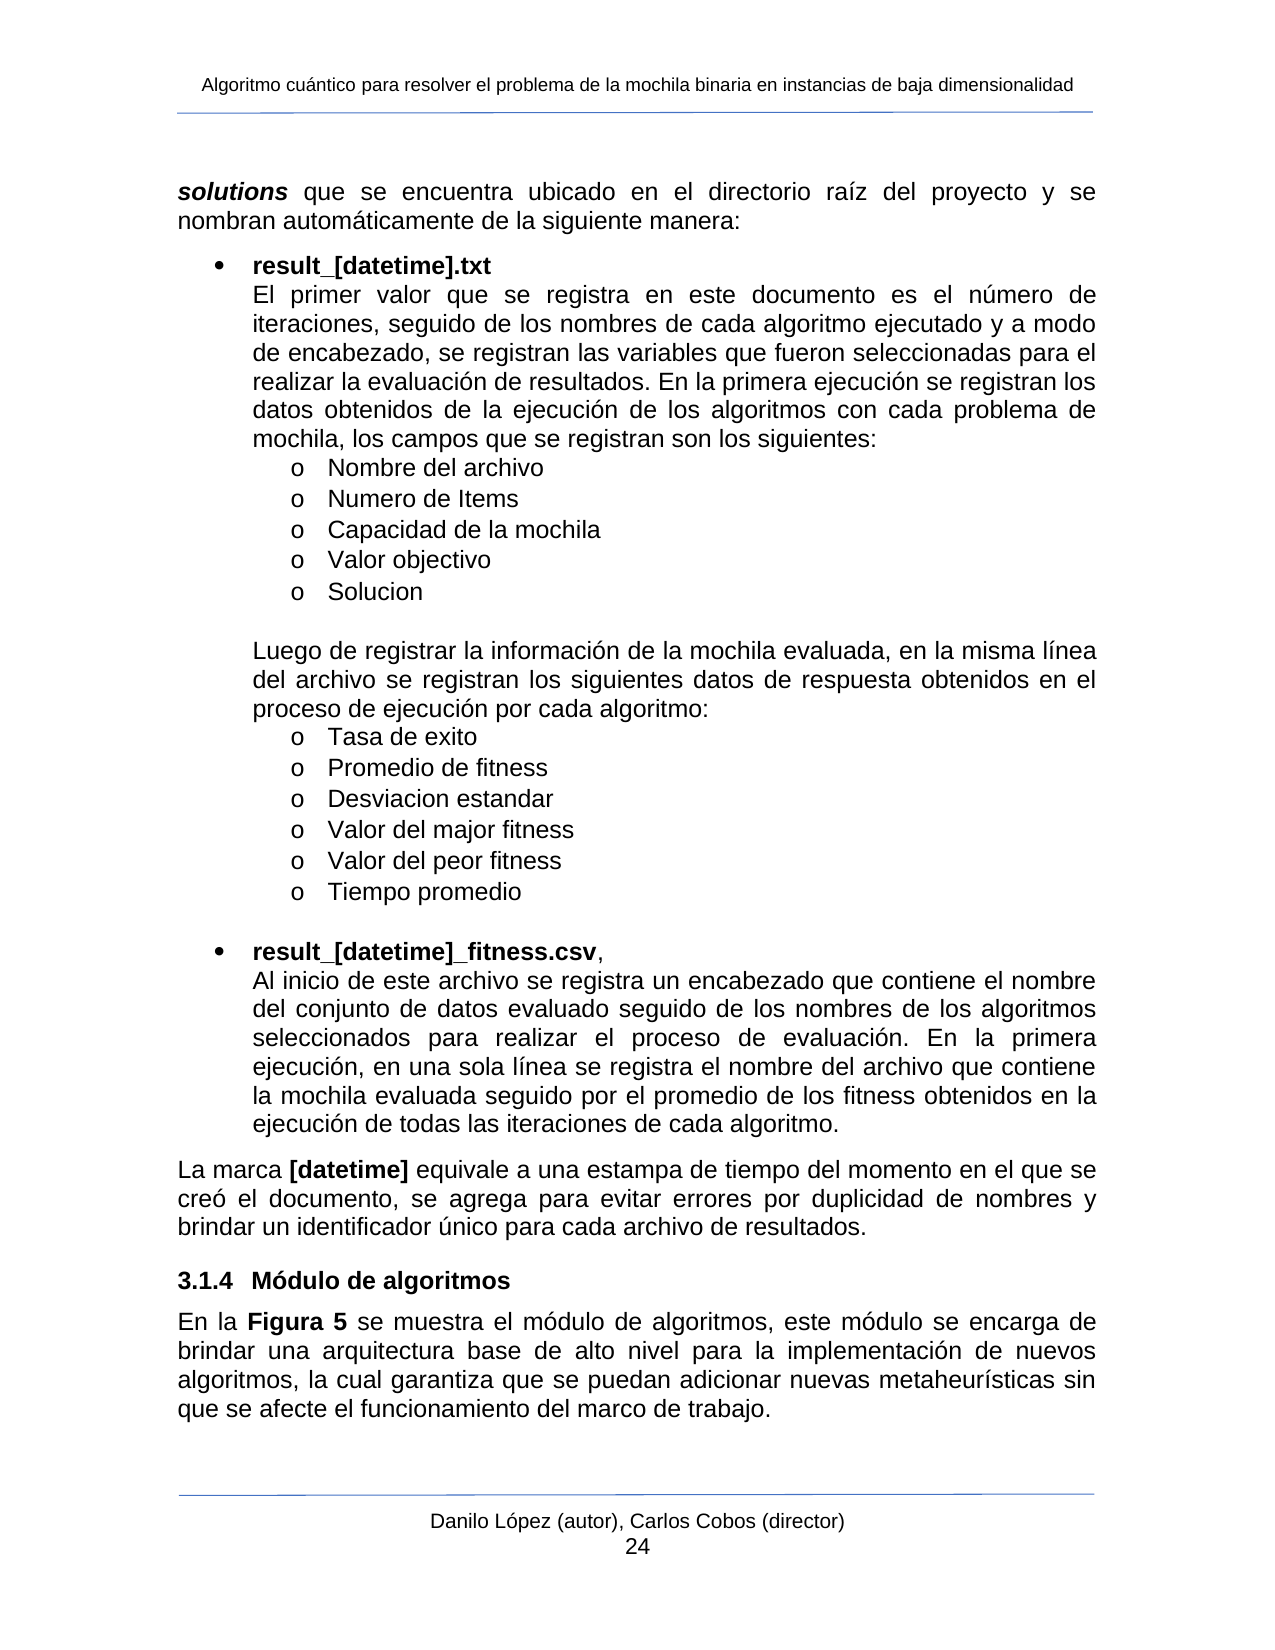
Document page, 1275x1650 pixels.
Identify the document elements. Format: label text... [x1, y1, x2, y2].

list Valor objectivo [290, 546, 1098, 576]
list Desviacion estandar [290, 784, 1098, 815]
list Promedio de fitness [290, 753, 1098, 784]
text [177, 177, 1098, 235]
list Valor del major fitness [290, 815, 1098, 846]
list Nombre del archivo [290, 453, 1098, 484]
list Tiempo promedio [290, 877, 1098, 908]
list Luego de registrar la información de la mochila evaluada, en la misma línea del archivo se registran los siguientes datos de respuesta obtenidos en el proceso de ejecución por cada algoritmo: [252, 636, 1098, 722]
text En la Figura 5 se muestra el módulo de algoritmos, este módulo se encarga de brindar una arquitectura base de alto nivel para la implementación de nuevos algoritmos, la cual garantiza que se puedan adicionar nuevas metaheurísticas sin que se afecte el funcionamiento del marco de trabajo. [177, 1307, 1098, 1422]
list Solucion [290, 576, 1098, 607]
list result_[datetime]_fitness.csv, [215, 937, 1098, 966]
list Al inicio de este archivo se registra un encabezado que contiene el nombre del conjunto de datos evaluado seguido de los nombres de los algoritmos seleccionados para realizar el proceso de evaluación. En la primera ejecución, en una sola línea se registra el nombre del archivo que contiene la mochila evaluada seguido por el promedio de los fitness obtenidos en la ejecución de todas las iteraciones de cada algoritmo. [252, 966, 1098, 1138]
list Valor del peor fitness [290, 846, 1098, 877]
text La marca [datetime] equivale a una estampa de tiempo del momento en el que se creó el documento, se agrega para evitar errores por duplicidad de nombres y brindar un identificador único para cada archivo de resultados. [177, 1155, 1098, 1241]
list El primer valor que se registra en este documento es el número de iteraciones, seguido de los nombres de cada algoritmo ejecutado y a modo de encabezado, se registran las variables que fueron seleccionadas para el realizar la evaluación de resultados. En la primera ejecución se registran los datos obtenidos de la ejecución de los algoritmos con cada problema de mochila, los campos que se registran son los siguientes: [252, 280, 1098, 453]
list Capacidad de la mochila [290, 514, 1098, 546]
list result_[datetime].txt [215, 251, 1098, 280]
list Tasa de exito [290, 722, 1098, 753]
subtitle Módulo de algoritmos [177, 1266, 1098, 1295]
list Numero de Items [290, 484, 1098, 514]
